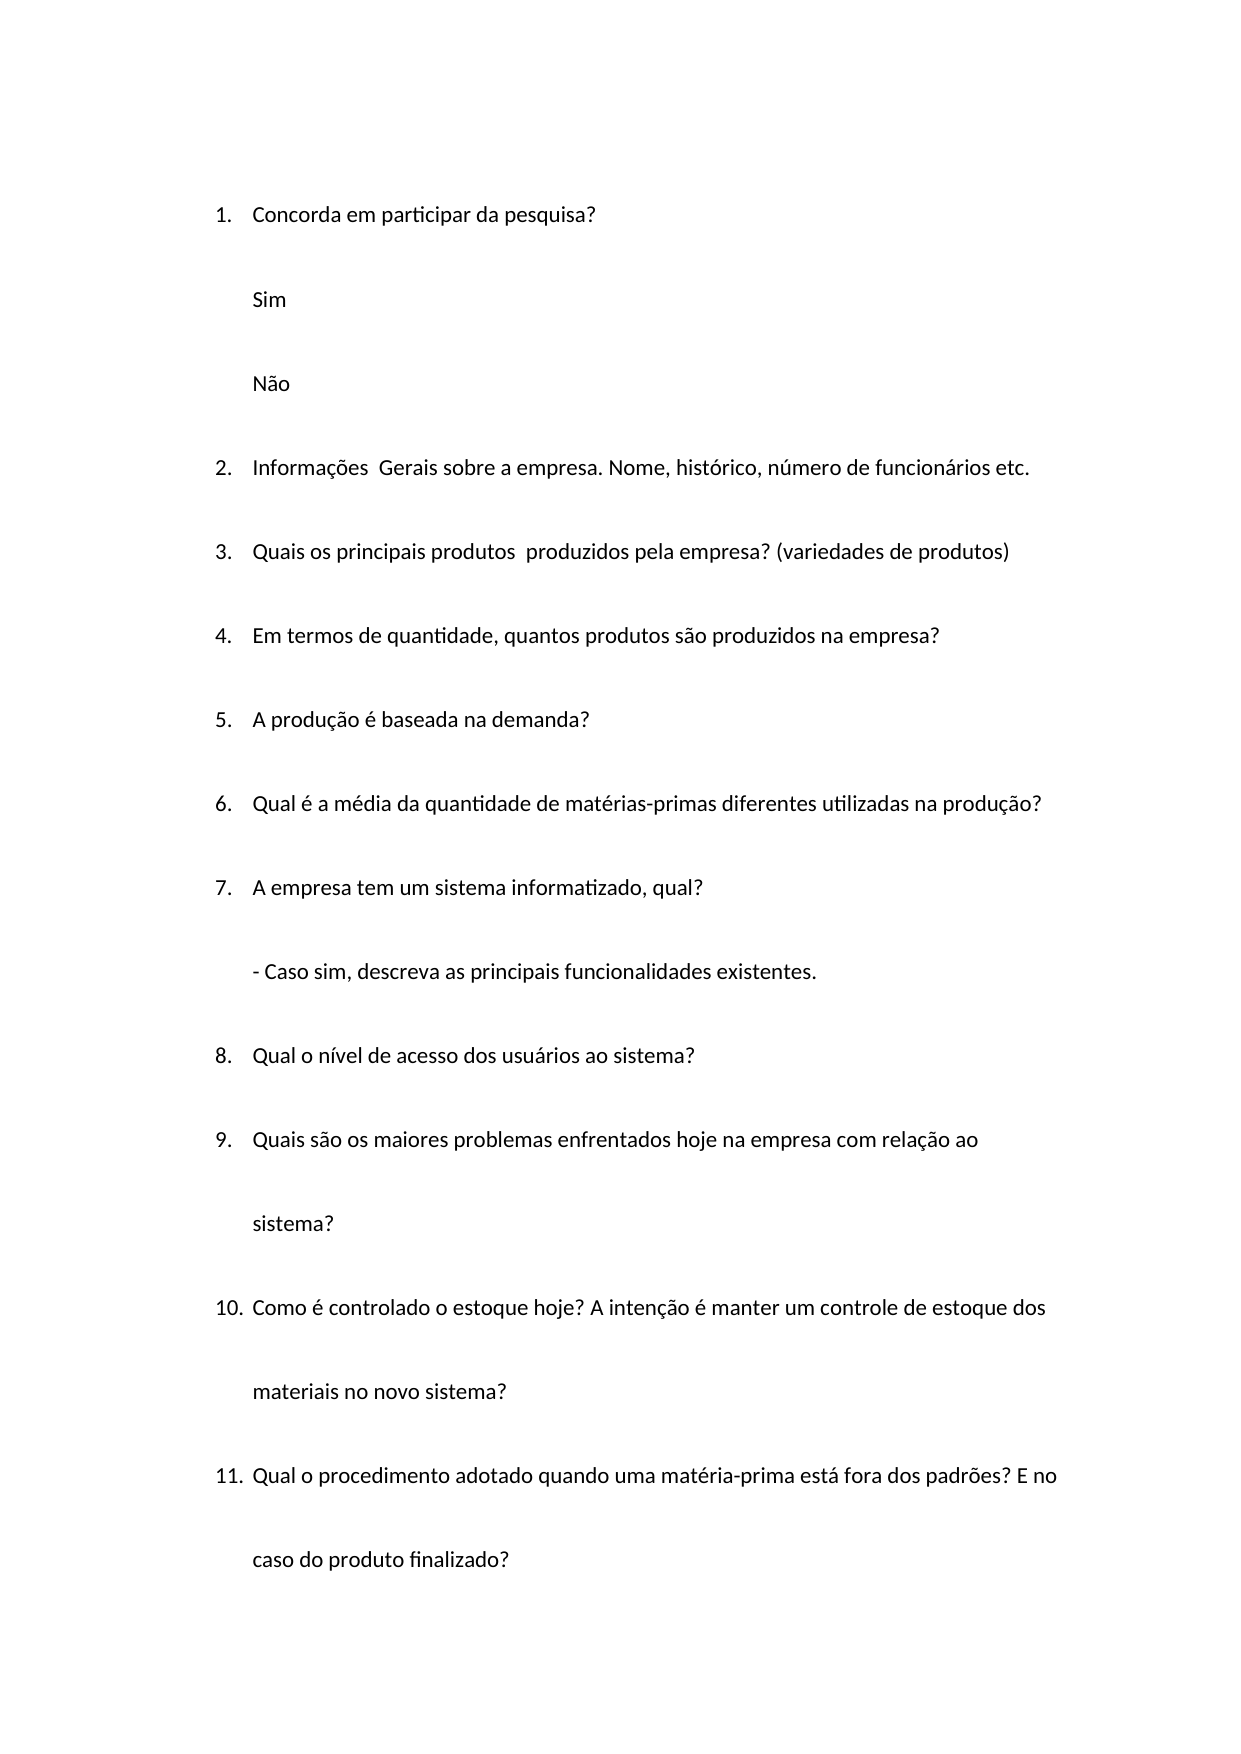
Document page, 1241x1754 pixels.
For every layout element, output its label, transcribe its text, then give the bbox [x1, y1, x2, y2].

list Em termos de quantidade, quantos produtos são produzidos na empresa? [215, 621, 1063, 649]
list Qual é a média da quantidade de matérias-primas diferentes utilizadas na produção? [215, 789, 1063, 817]
list Qual o nível de acesso dos usuários ao sistema? [215, 1041, 1063, 1069]
list A produção é baseada na demanda? [215, 705, 1063, 733]
list Quais os principais produtos produzidos pela empresa? (variedades de produtos) [215, 537, 1063, 565]
list Quais são os maiores problemas enfrentados hoje na empresa com relação ao sistema? [215, 1125, 1063, 1237]
list Qual o procedimento adotado quando uma matéria-prima está fora dos padrões? E no caso do produto finalizado? [215, 1462, 1063, 1574]
list Não [252, 369, 1063, 397]
list A empresa tem um sistema informatizado, qual? - Caso sim, descreva as principais funcionalidades existentes. [215, 873, 1063, 985]
list Sim [252, 285, 1063, 313]
list Concorda em participar da pesquisa? [215, 201, 1063, 229]
list Informações Gerais sobre a empresa. Nome, histórico, número de funcionários etc. [215, 453, 1063, 481]
list Como é controlado o estoque hoje? A intenção é manter um controle de estoque dos materiais no novo sistema? [215, 1293, 1063, 1406]
